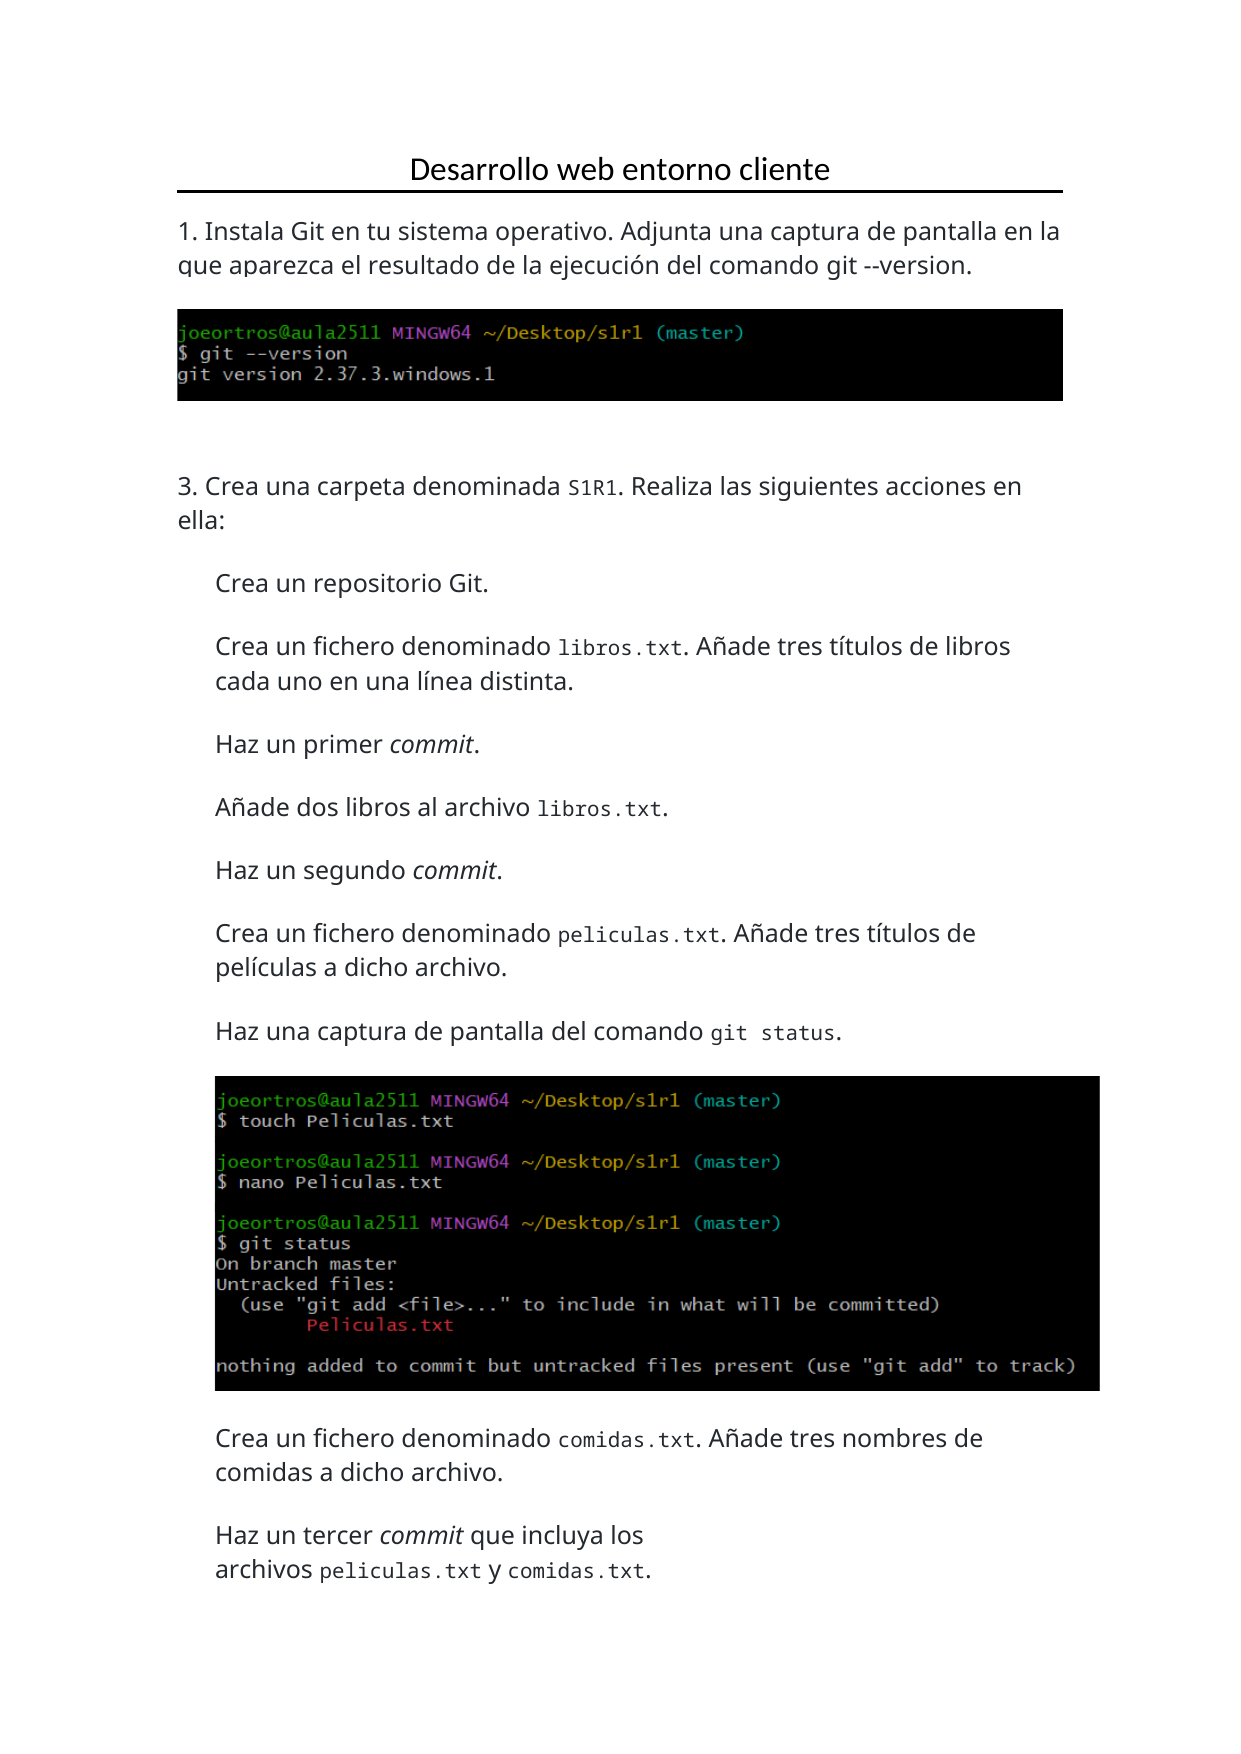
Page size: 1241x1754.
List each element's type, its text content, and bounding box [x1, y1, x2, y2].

text Crea un fichero denominado comidas.txt. Añade tres nombres de comidas a dicho archivo. [215, 1420, 1063, 1488]
text Añade dos libros al archivo libros.txt. [215, 789, 1063, 824]
text Crea un fichero denominado libros.txt. Añade tres títulos de libros cada uno en una línea distinta. [215, 629, 1063, 697]
picture [214, 1076, 1101, 1391]
text Haz un primer commit. [215, 726, 1063, 760]
text Haz un segundo commit. [215, 853, 1063, 887]
text 3. Crea una carpeta denominada S1R1. Realiza las siguientes acciones en ella: [177, 468, 1063, 537]
text 1. Instala Git en tu sistema operativo. Adjunta una captura de pantalla en la que aparezca el resultado de la ejecución del comando git --version. [177, 213, 1063, 282]
picture [177, 309, 1063, 401]
text Crea un fichero denominado peliculas.txt. Añade tres títulos de películas a dicho archivo. [215, 916, 1063, 984]
text Haz una captura de pantalla del comando git status. [215, 1013, 1063, 1047]
text Desarrollo web entorno cliente [177, 148, 1063, 190]
text Haz un tercer commit que incluya los archivos peliculas.txt y comidas.txt. [215, 1517, 1063, 1586]
text Crea un repositorio Git. [215, 566, 1063, 600]
